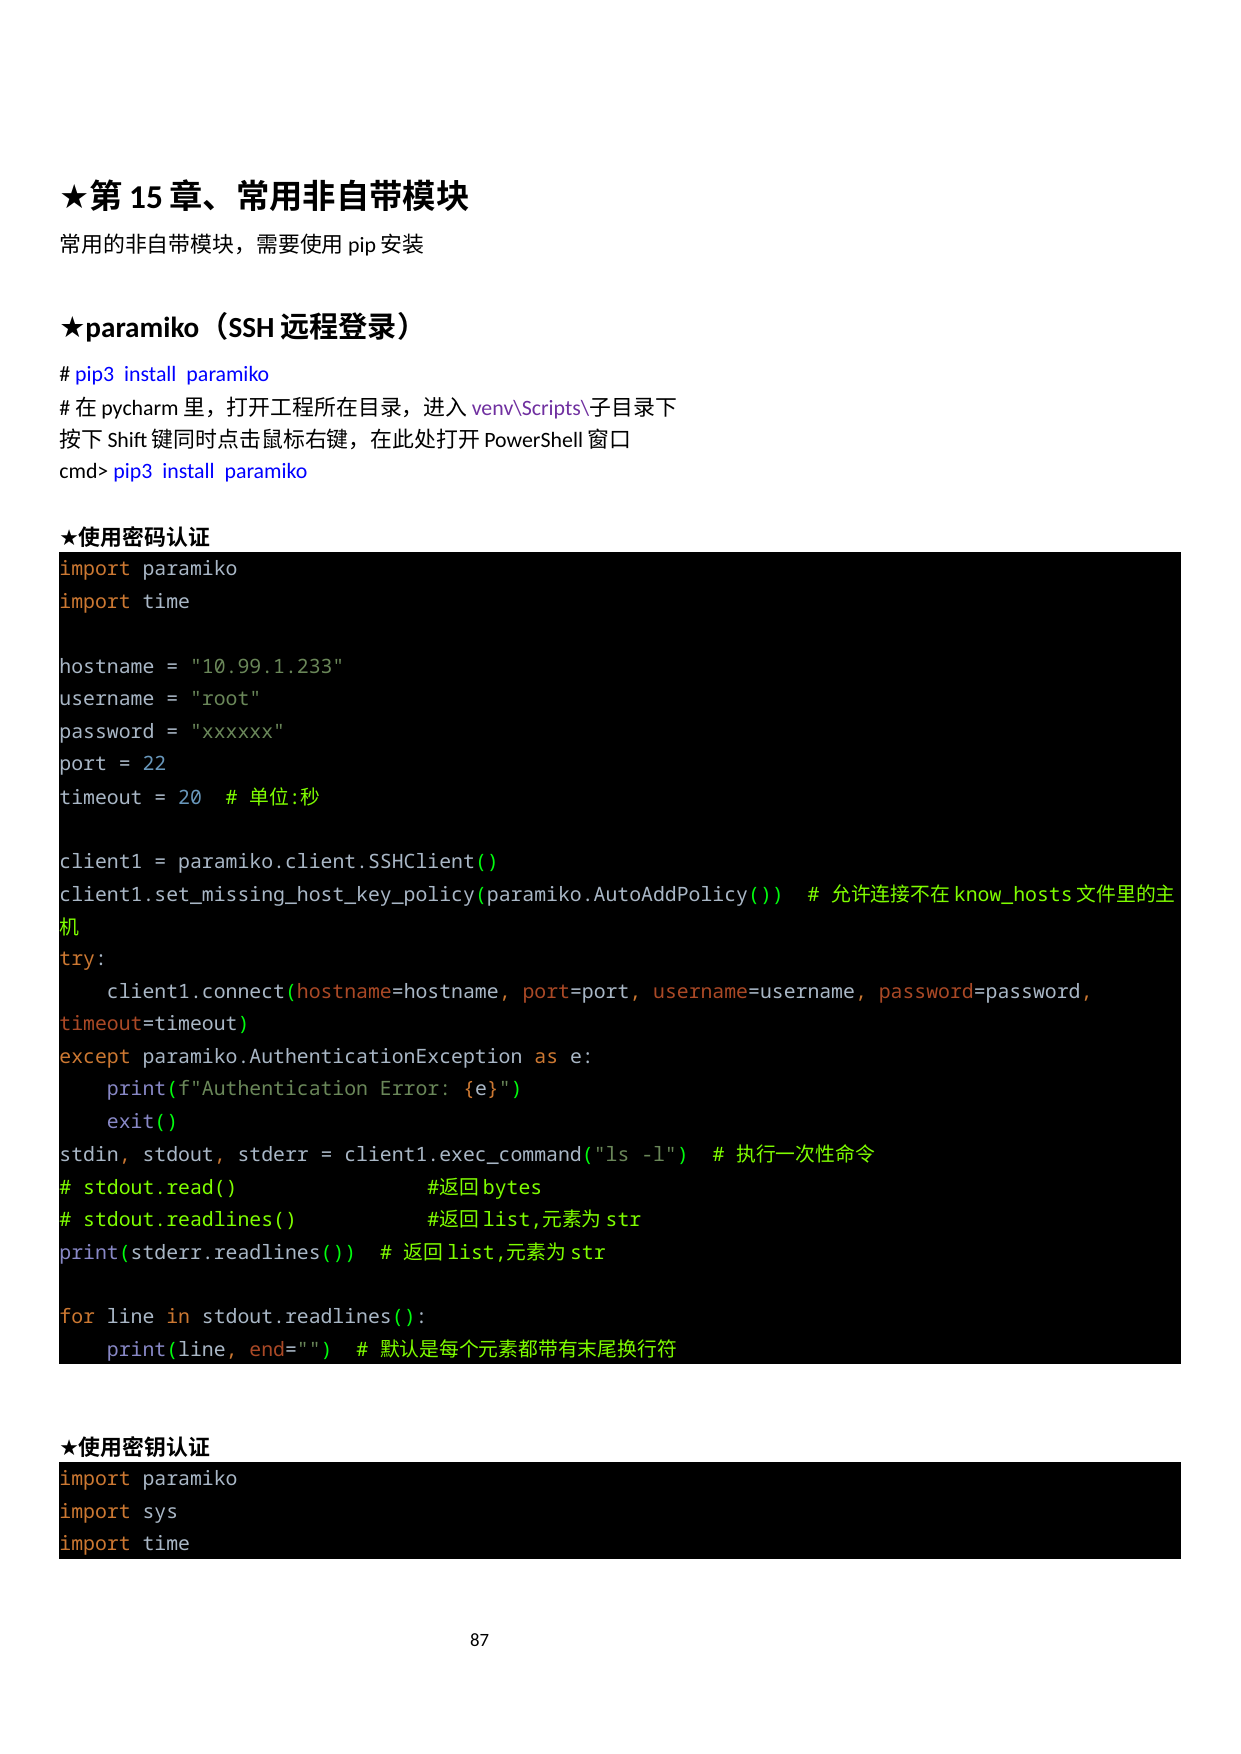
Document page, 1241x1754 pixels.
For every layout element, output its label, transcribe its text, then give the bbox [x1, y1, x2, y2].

text cmd> pip3 install paramiko [59, 454, 1181, 487]
text # 在pycharm里，打开工程所在目录，进入venv\Scripts\子目录下 [59, 389, 1181, 422]
text 按下Shift键同时点击鼠标右键，在此处打开PowerShell窗口 [59, 422, 1181, 454]
text ★paramiko（SSH远程登录） [59, 292, 1181, 357]
text import paramiko import time hostname = "10.99.1.233" username = "root" password = "xxxxxx" port = 22 timeout = 20 # 单位:秒 client1 = paramiko.client.SSHClient() client1.set_missing_host_key_policy(paramiko.AutoAddPolicy()) # 允许连接不在know_hosts文件里的主机 try: client1.connect(hostname=hostname, port=port, username=username, password=password, timeout=timeout) except paramiko.AuthenticationException as e: print(f"Authentication Error: {e}") exit() stdin, stdout, stderr = client1.exec_command("ls -l") # 执行一次性命令 # stdout.read() #返回bytes # stdout.readlines() #返回list,元素为str print(stderr.readlines()) # 返回list,元素为str for line in stdout.readlines(): print(line, end="") # 默认是每个元素都带有末尾换行符 [59, 552, 1181, 1364]
text 常用的非自带模块，需要使用pip安装 [59, 227, 1181, 259]
text ★使用密码认证 [59, 519, 1181, 552]
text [59, 1462, 1181, 1559]
text ★第15章、常用非自带模块 [59, 162, 1181, 227]
text ★使用密钥认证 [59, 1429, 1181, 1462]
text # pip3 install paramiko [59, 357, 1181, 389]
